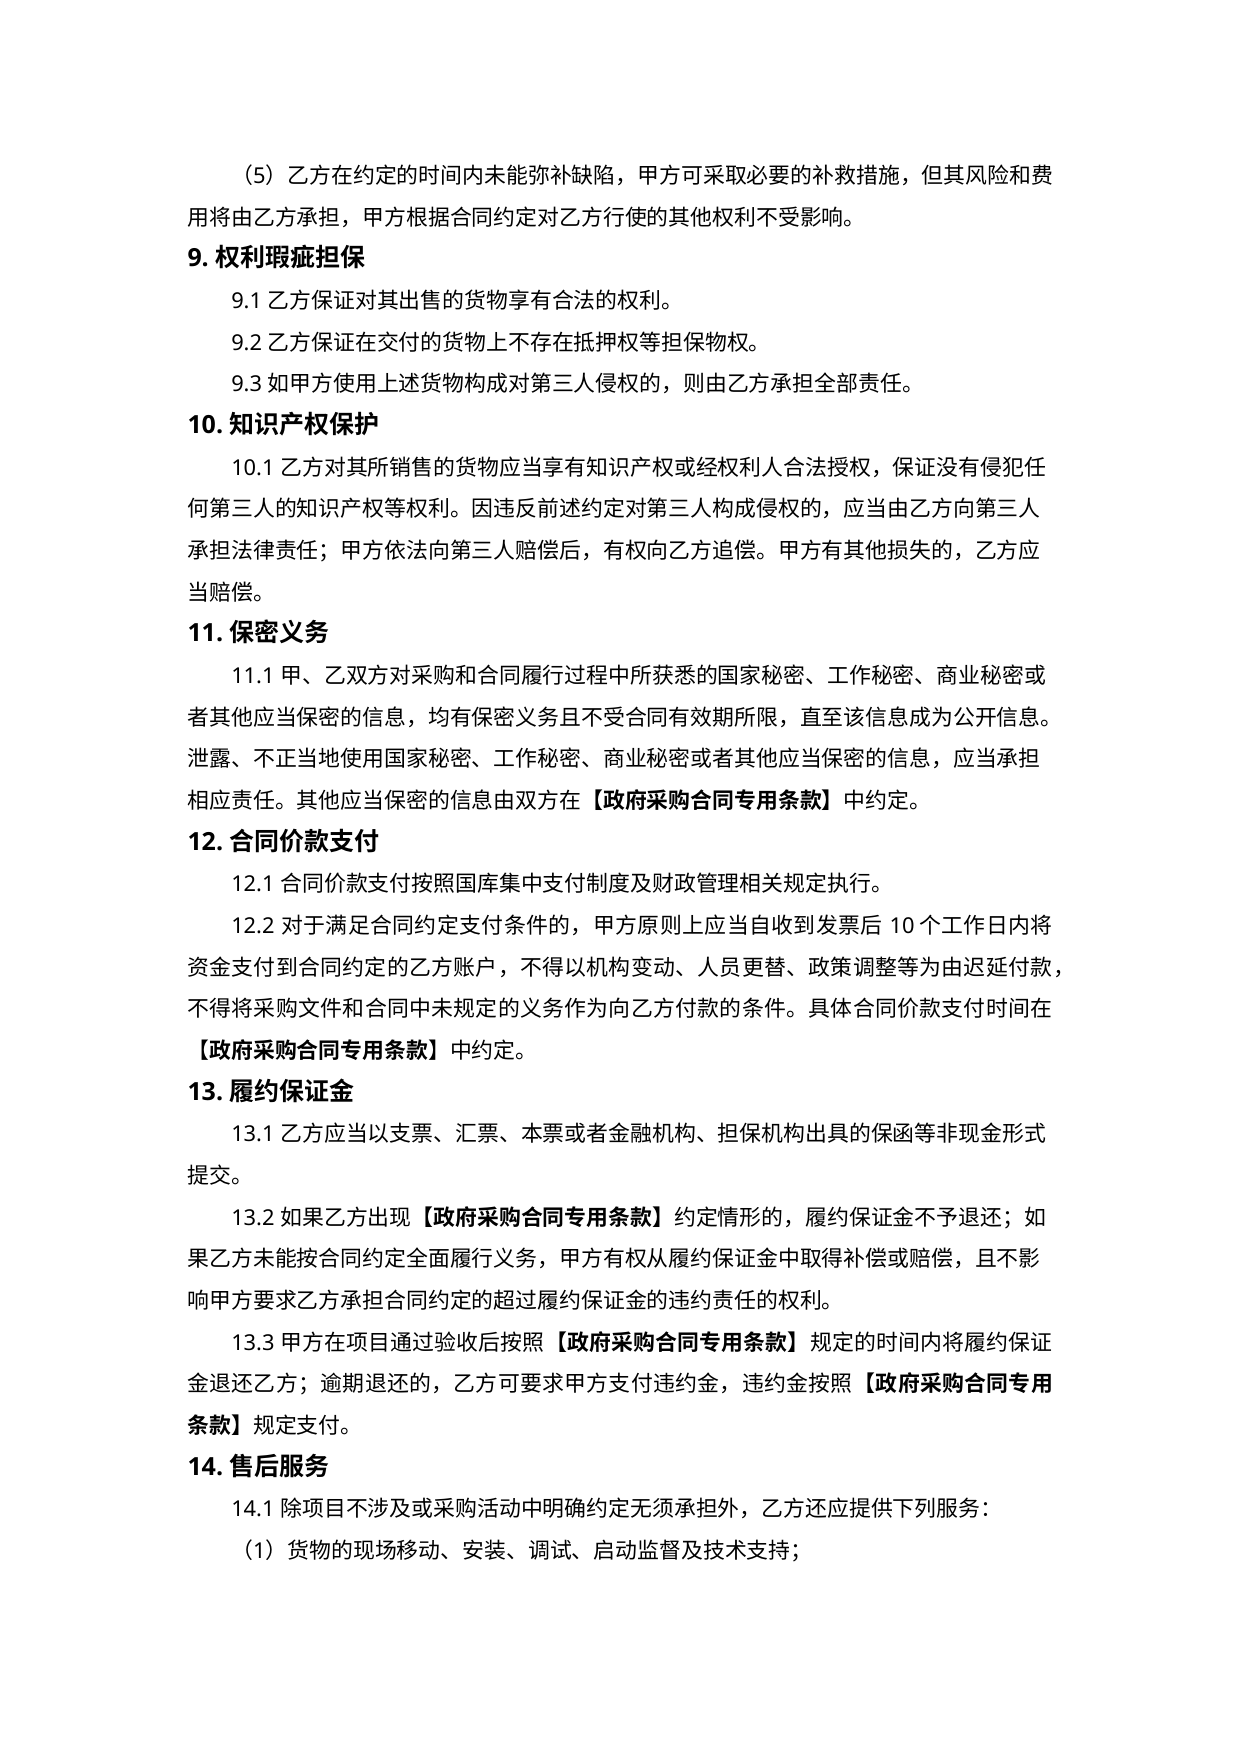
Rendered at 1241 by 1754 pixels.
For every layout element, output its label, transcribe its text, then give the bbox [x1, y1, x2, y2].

text 14. 售后服务 [187, 1442, 1053, 1483]
text 9.3 如甲方使用上述货物构成对第三人侵权的，则由乙方承担全部责任。 [187, 358, 1053, 400]
text 10. 知识产权保护 [187, 400, 1053, 442]
text 9.2 乙方保证在交付的货物上不存在抵押权等担保物权。 [187, 317, 1053, 358]
text 13.2 如果乙方出现【政府采购合同专用条款】约定情形的，履约保证金不予退还；如果乙方未能按合同约定全面履行义务，甲方有权从履约保证金中取得补偿或赔偿，且不影响甲方要求乙方承担合同约定的超过履约保证金的违约责任的权利。 [187, 1192, 1053, 1317]
text 13. 履约保证金 [187, 1067, 1053, 1108]
text 13.3 甲方在项目通过验收后按照【政府采购合同专用条款】规定的时间内将履约保证金退还乙方；逾期退还的，乙方可要求甲方支付违约金，违约金按照【政府采购合同专用条款】规定支付。 [187, 1317, 1053, 1442]
text 14.1 除项目不涉及或采购活动中明确约定无须承担外，乙方还应提供下列服务： [187, 1483, 1053, 1525]
text 10.1 乙方对其所销售的货物应当享有知识产权或经权利人合法授权，保证没有侵犯任何第三人的知识产权等权利。因违反前述约定对第三人构成侵权的，应当由乙方向第三人承担法律责任；甲方依法向第三人赔偿后，有权向乙方追偿。甲方有其他损失的，乙方应当赔偿。 [187, 442, 1053, 608]
text 11. 保密义务 [187, 608, 1053, 650]
text 9.1 乙方保证对其出售的货物享有合法的权利。 [187, 275, 1053, 317]
text （5）乙方在约定的时间内未能弥补缺陷，甲方可采取必要的补救措施，但其风险和费用将由乙方承担，甲方根据合同约定对乙方行使的其他权利不受影响。 [187, 150, 1053, 233]
text 12. 合同价款支付 [187, 817, 1053, 858]
text 12.2 对于满足合同约定支付条件的，甲方原则上应当自收到发票后10个工作日内将资金支付到合同约定的乙方账户，不得以机构变动、人员更替、政策调整等为由迟延付款，不得将采购文件和合同中未规定的义务作为向乙方付款的条件。具体合同价款支付时间在【政府采购合同专用条款】中约定。 [187, 900, 1053, 1067]
text 12.1 合同价款支付按照国库集中支付制度及财政管理相关规定执行。 [187, 858, 1053, 900]
text 9. 权利瑕疵担保 [187, 233, 1053, 275]
text 13.1 乙方应当以支票、汇票、本票或者金融机构、担保机构出具的保函等非现金形式提交。 [187, 1108, 1053, 1192]
text （1）货物的现场移动、安装、调试、启动监督及技术支持； [187, 1525, 1053, 1567]
text 11.1 甲、乙双方对采购和合同履行过程中所获悉的国家秘密、工作秘密、商业秘密或者其他应当保密的信息，均有保密义务且不受合同有效期所限，直至该信息成为公开信息。泄露、不正当地使用国家秘密、工作秘密、商业秘密或者其他应当保密的信息，应当承担相应责任。其他应当保密的信息由双方在【政府采购合同专用条款】中约定。 [187, 650, 1053, 817]
